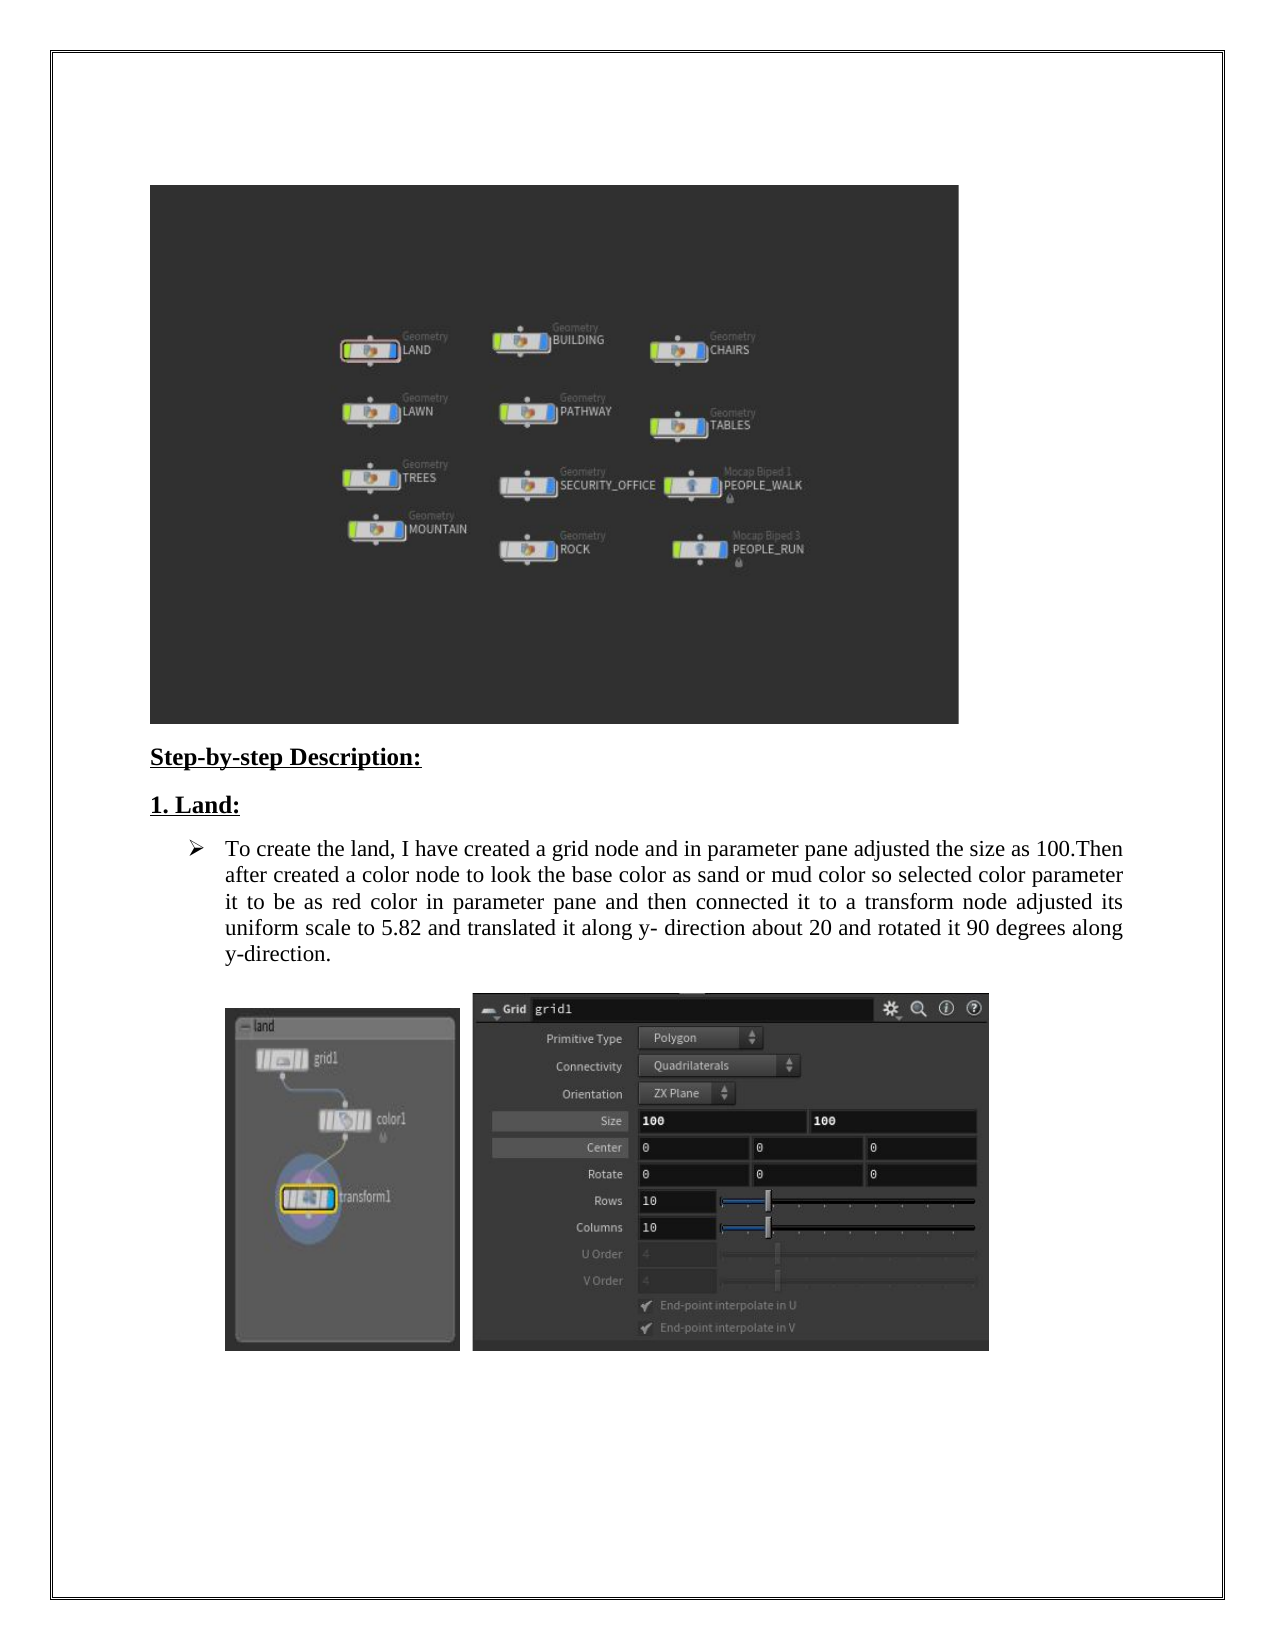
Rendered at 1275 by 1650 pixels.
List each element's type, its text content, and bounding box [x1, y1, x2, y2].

picture [472, 993, 989, 1351]
text 1. Land: [150, 790, 1125, 818]
list To create the land, I have created a grid node and in parameter pane adjusted the size as 100.Then after created a color node to look the base color as sand or mud color so selected color parameter it to be as red color in parameter pane and then connected it to a transform node adjusted its uniform scale to 5.82 and translated it along y- direction about 20 and rotated it 90 degrees along y-direction. [187, 835, 1125, 967]
picture [225, 1008, 460, 1351]
text Step-by-step Description: [150, 742, 1125, 771]
picture [150, 185, 959, 724]
